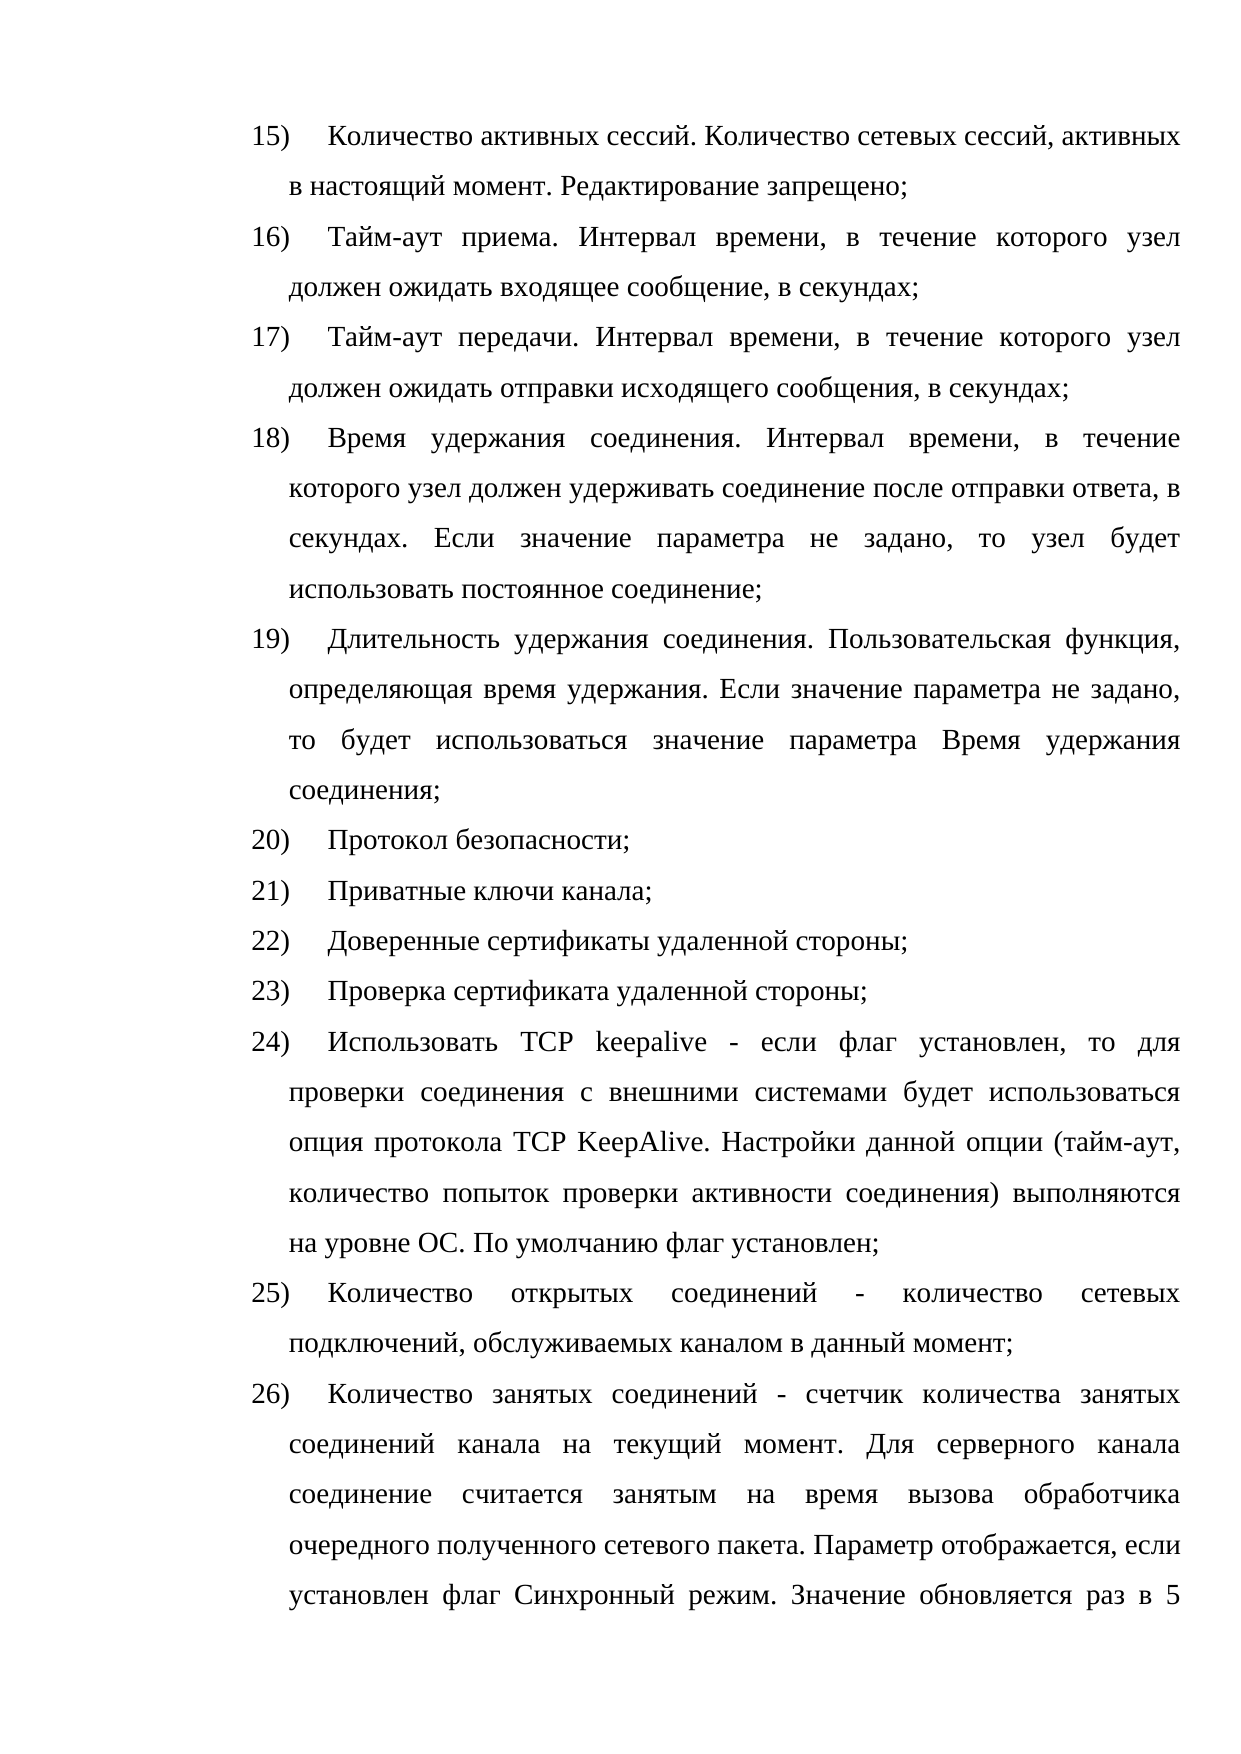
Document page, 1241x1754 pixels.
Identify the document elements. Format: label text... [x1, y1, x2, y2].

list Время удержания соединения. Интервал времени, в течение которого узел должен удерживать соединение после отправки ответа, в секундах. Если значение параметра не задано, то узел будет использовать постоянное соединение; [251, 420, 1181, 604]
list Длительность удержания соединения. Пользовательская функция, определяющая время удержания. Если значение параметра не задано, то будет использоваться значение параметра Время удержания соединения; [251, 621, 1181, 806]
list Тайм-аут передачи. Интервал времени, в течение которого узел должен ожидать отправки исходящего сообщения, в секундах; [251, 319, 1181, 403]
list Количество открытых соединений - количество сетевых подключений, обслуживаемых каналом в данный момент; [251, 1275, 1181, 1359]
list Тайм-аут приема. Интервал времени, в течение которого узел должен ожидать входящее сообщение, в секундах; [251, 219, 1181, 303]
list Доверенные сертификаты удаленной стороны; [251, 923, 1181, 957]
list Приватные ключи канала; [251, 873, 1181, 906]
list Проверка сертификата удаленной стороны; [251, 973, 1181, 1007]
list Количество активных сессий. Количество сетевых сессий, активных в настоящий момент. Редактирование запрещено; [251, 118, 1181, 202]
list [251, 1376, 1181, 1611]
list Протокол безопасности; [251, 822, 1181, 856]
list Использовать TCP keepalive - если флаг установлен, то для проверки соединения с внешними системами будет использоваться опция протокола TCP KeepAlive. Настройки данной опции (тайм-аут, количество попыток проверки активности соединения) выполняются на уровне ОС. По умолчанию флаг установлен; [251, 1024, 1181, 1258]
